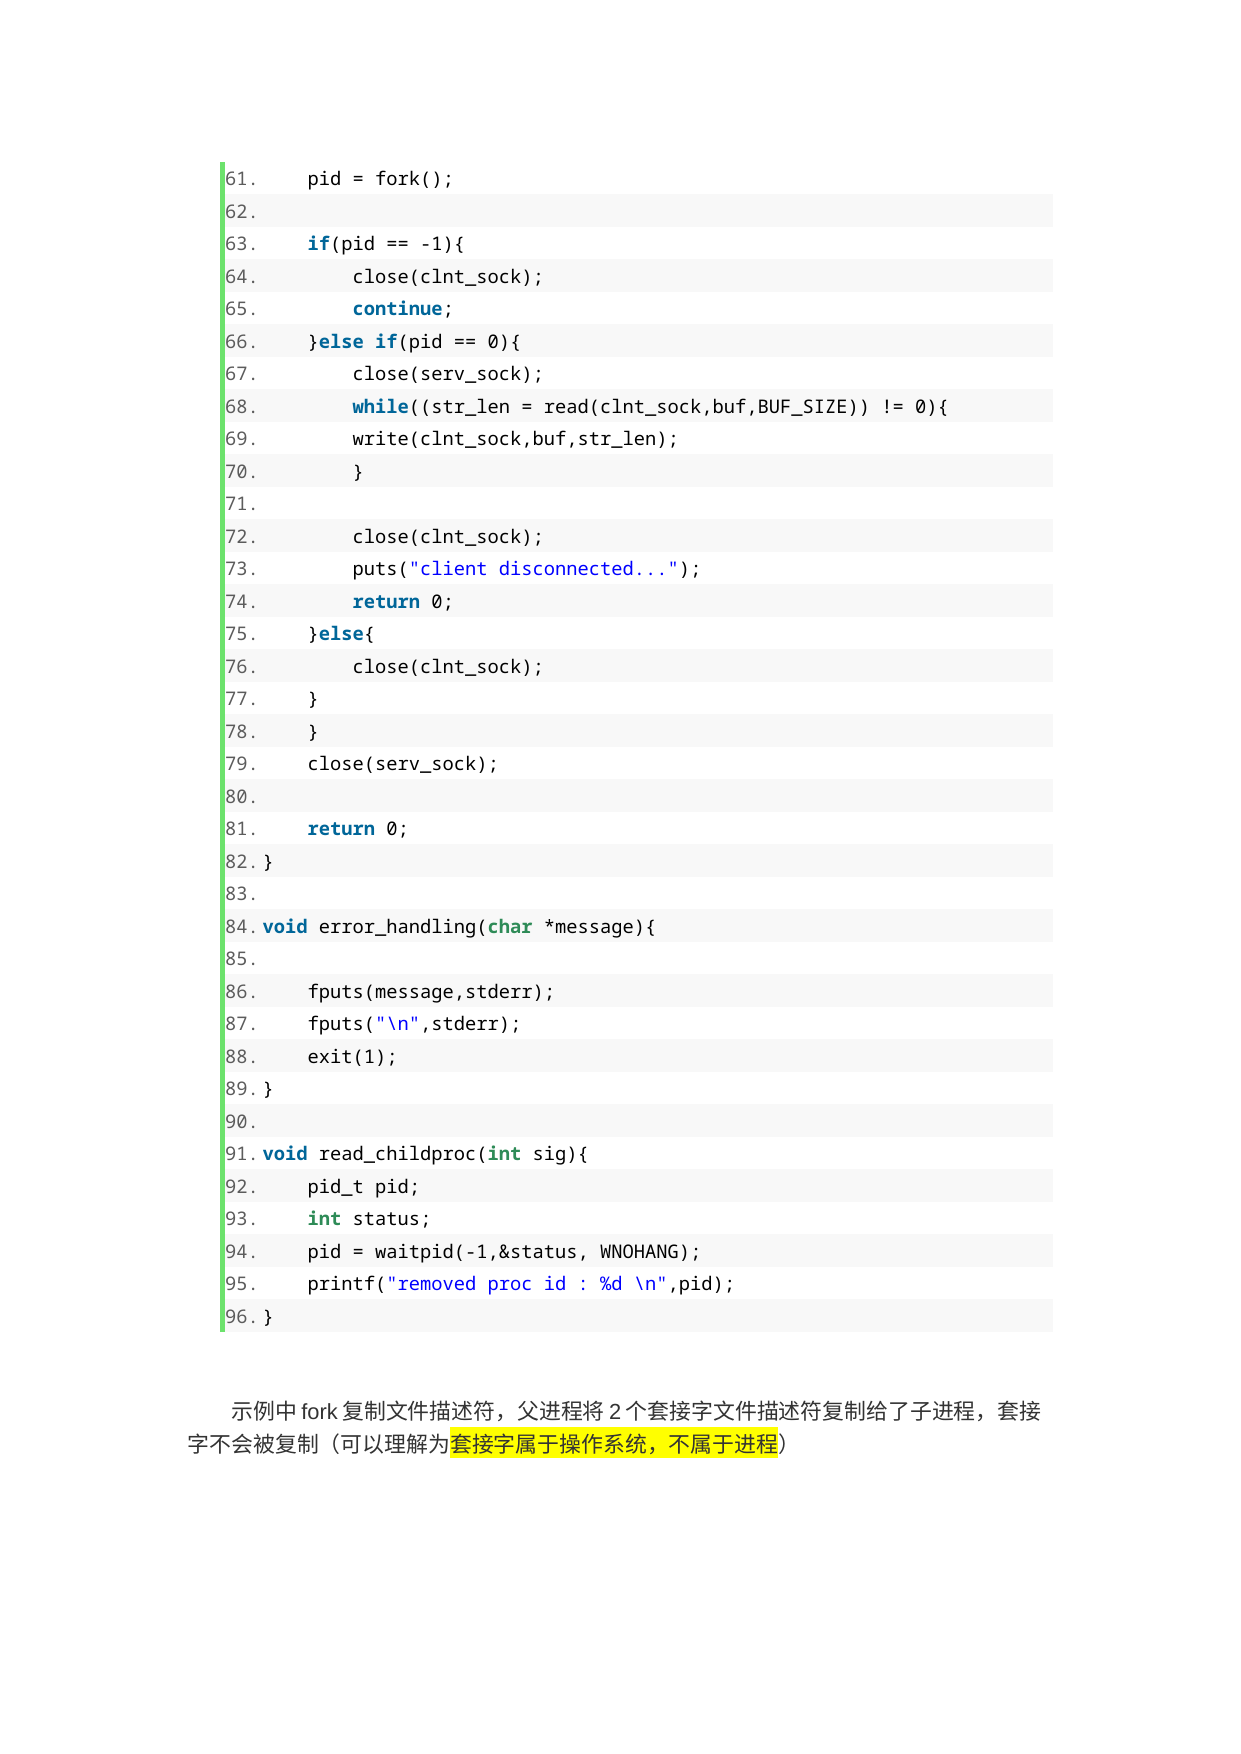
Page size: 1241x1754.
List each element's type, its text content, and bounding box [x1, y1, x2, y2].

list return 0; [225, 812, 1053, 844]
list close(clnt_sock); [225, 649, 1053, 682]
list close(serv_sock); [225, 747, 1053, 779]
list close(serv_sock); [225, 357, 1053, 389]
list } [225, 844, 1053, 877]
list void read_childproc(int sig){ [225, 1137, 1053, 1169]
list pid = fork(); [225, 162, 1053, 194]
list pid_t pid; [225, 1169, 1053, 1202]
list if(pid == -1){ [225, 227, 1053, 259]
list close(clnt_sock); [225, 519, 1053, 552]
list printf("removed proc id : %d \n",pid); [225, 1267, 1053, 1299]
list write(clnt_sock,buf,str_len); [225, 422, 1053, 454]
list exit(1); [225, 1039, 1053, 1072]
list }else{ [225, 617, 1053, 649]
list } [225, 1072, 1053, 1104]
list puts("client disconnected..."); [225, 552, 1053, 584]
list close(clnt_sock); [225, 259, 1053, 292]
list fputs("\n",stderr); [225, 1007, 1053, 1039]
list int status; [225, 1202, 1053, 1234]
list } [225, 682, 1053, 714]
list fputs(message,stderr); [225, 974, 1053, 1007]
list while((str_len = read(clnt_sock,buf,BUF_SIZE)) != 0){ [225, 389, 1053, 422]
list } [225, 1299, 1053, 1332]
list }else if(pid == 0){ [225, 324, 1053, 357]
list void error_handling(char *message){ [225, 909, 1053, 942]
list continue; [225, 292, 1053, 324]
list } [225, 454, 1053, 487]
list return 0; [225, 584, 1053, 617]
list } [225, 714, 1053, 747]
text 示例中fork复制文件描述符，父进程将2个套接字文件描述符复制给了子进程，套接字不会被复制（可以理解为套接字属于操作系统，不属于进程） [187, 1394, 1053, 1459]
list pid = waitpid(-1,&status, WNOHANG); [225, 1234, 1053, 1267]
